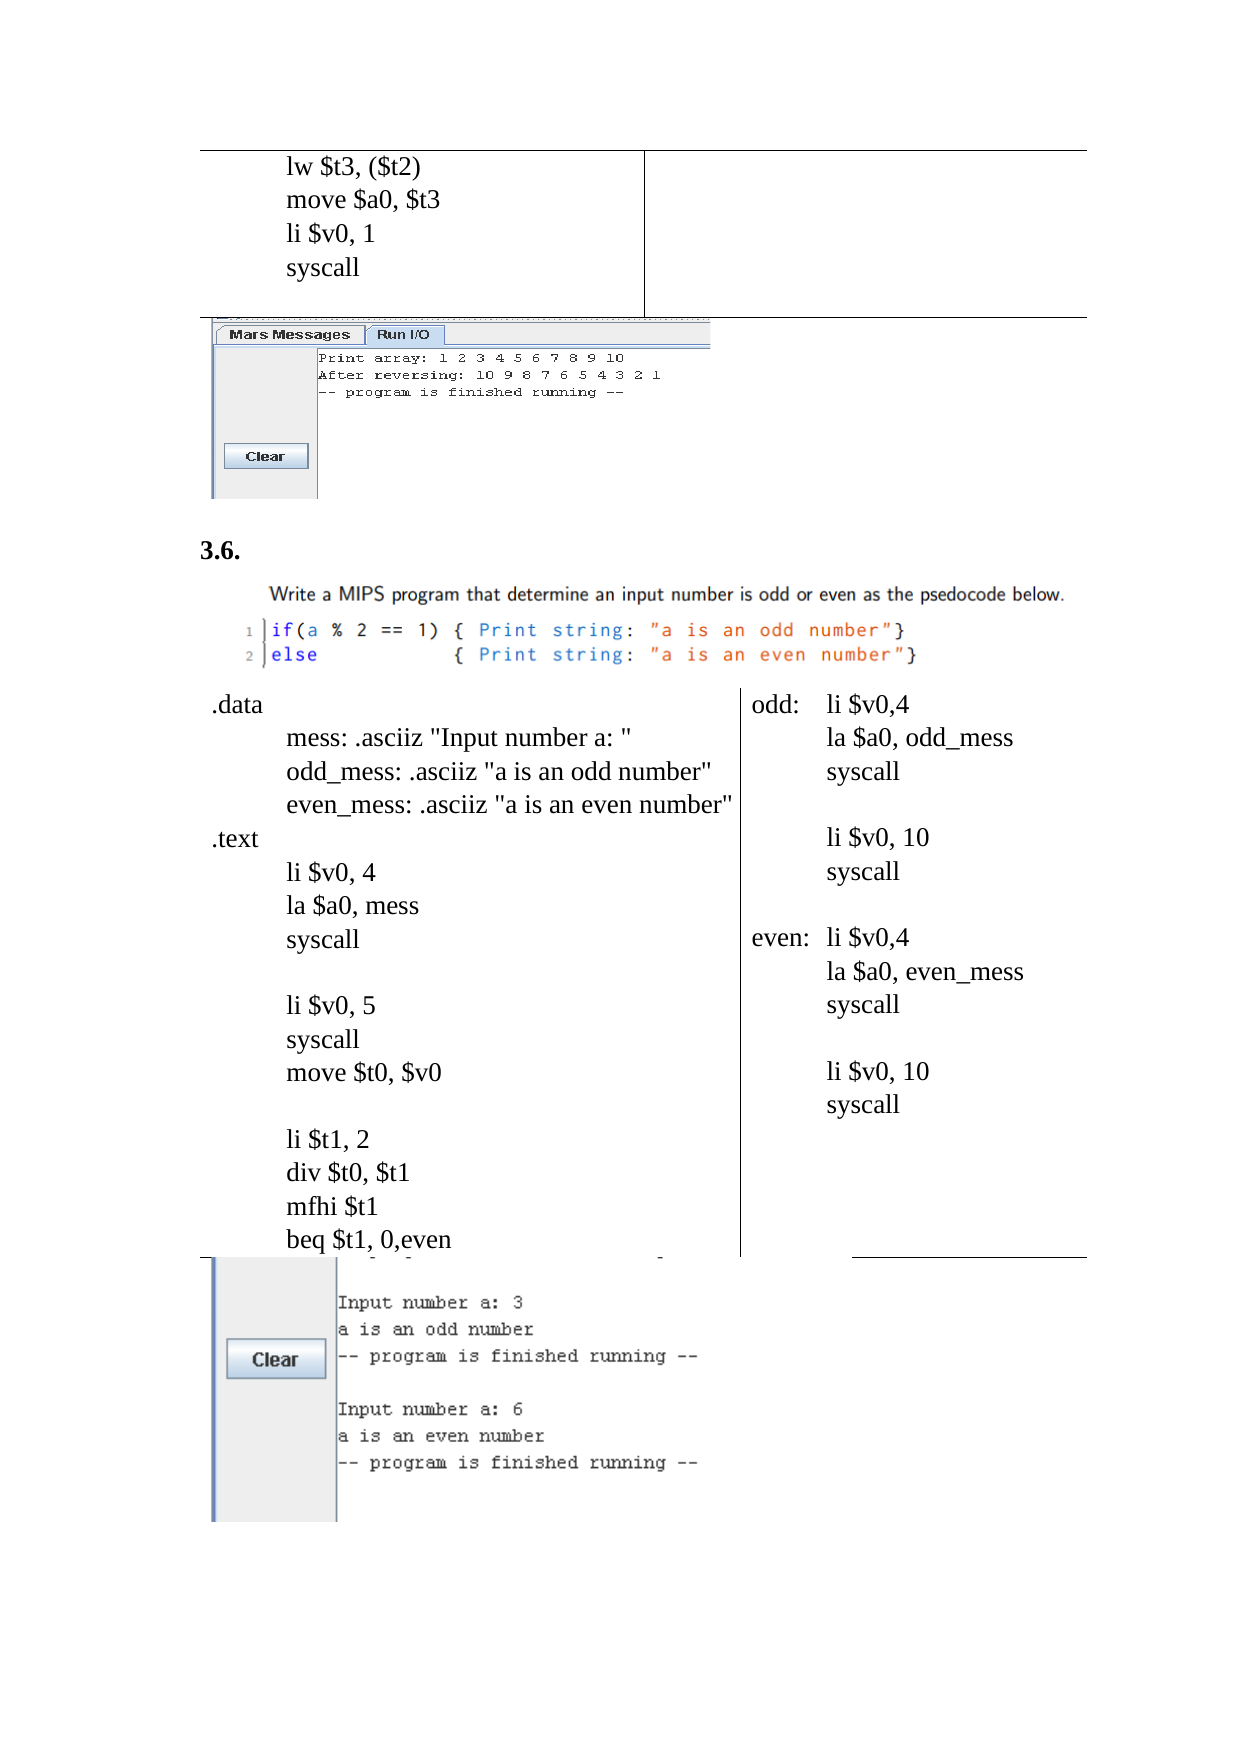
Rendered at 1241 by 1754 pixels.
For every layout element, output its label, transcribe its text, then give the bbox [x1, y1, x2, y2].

picture [200, 567, 1139, 686]
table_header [645, 151, 1087, 317]
table_header .data mess: .asciiz "Input number a: " odd_mess: .asciiz "a is an odd number" even_mess: .asciiz "a is an even number" .text li $v0, 4 la $a0, mess syscall li $v0, 5 syscall move $t0, $v0 li $t1, 2 div $t0, $t1 mfhi $t1 beq $t1, 0,even [200, 688, 740, 1257]
picture [211, 1257, 852, 1522]
table_cell [200, 318, 1087, 500]
list 3.6. [200, 534, 1097, 565]
table_header odd: li $v0,4 la $a0, odd_mess syscall li $v0, 10 syscall even: li $v0,4 la $a0, even_mess syscall li $v0, 10 syscall [741, 688, 1087, 1257]
table_cell [200, 1258, 1087, 1524]
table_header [200, 151, 644, 317]
picture [211, 318, 711, 499]
